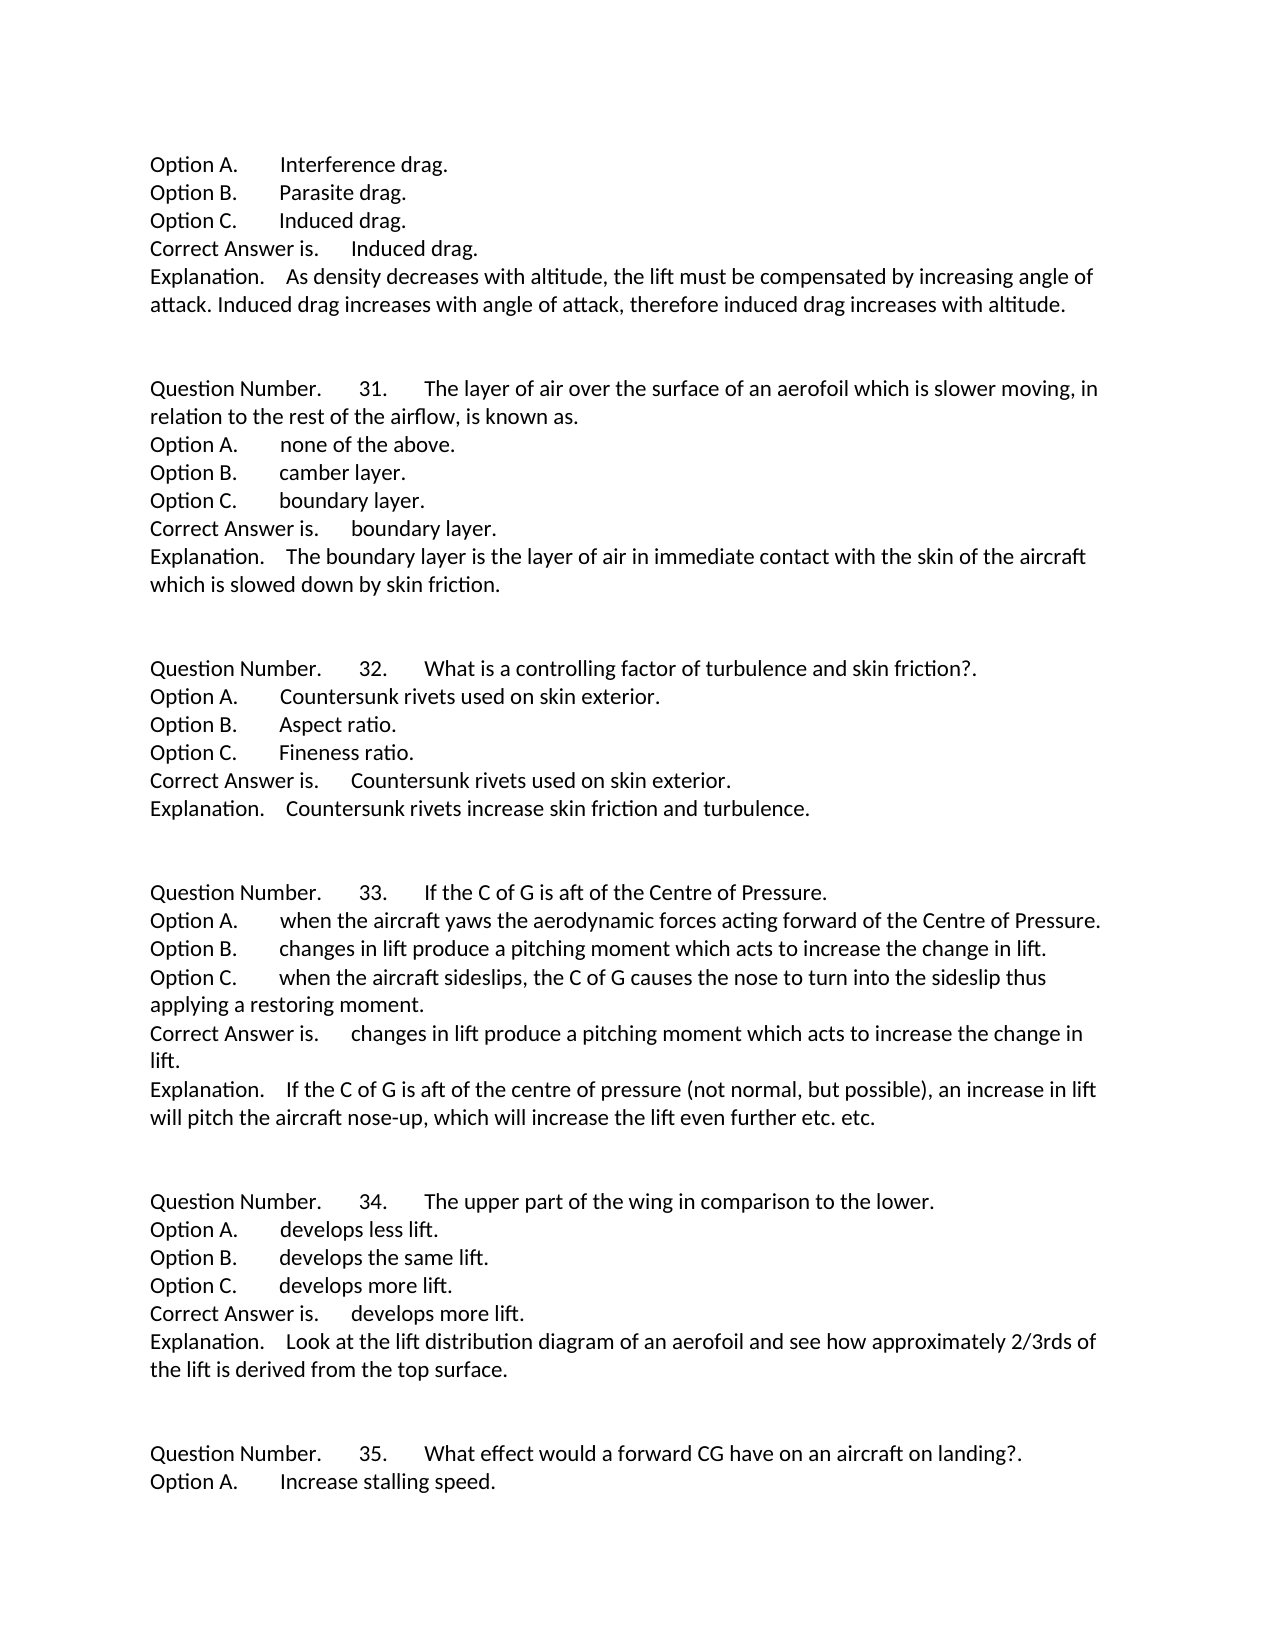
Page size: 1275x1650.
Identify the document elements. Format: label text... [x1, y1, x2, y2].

text Question Number. 33. If the C of G is aft of the Centre of Pressure. [150, 878, 1125, 907]
text Option A. none of the above. [150, 430, 1125, 458]
text Question Number. 32. What is a controlling factor of turbulence and skin friction?. [150, 654, 1125, 682]
text Correct Answer is. changes in lift produce a pitching moment which acts to increase the change in lift. [150, 1019, 1125, 1075]
text Option C. Induced drag. [150, 206, 1125, 234]
text Explanation. Countersunk rivets increase skin friction and turbulence. [150, 794, 1125, 822]
text Explanation. The boundary layer is the layer of air in immediate contact with the skin of the aircraft which is slowed down by skin friction. [150, 542, 1125, 598]
text Option B. develops the same lift. [150, 1243, 1125, 1271]
text Option B. changes in lift produce a pitching moment which acts to increase the change in lift. [150, 934, 1125, 963]
text Option C. boundary layer. [150, 486, 1125, 514]
text Option C. when the aircraft sideslips, the C of G causes the nose to turn into the sideslip thus applying a restoring moment. [150, 963, 1125, 1019]
text Option A. Increase stalling speed. [150, 1467, 1125, 1495]
text Option C. develops more lift. [150, 1271, 1125, 1299]
text Explanation. Look at the lift distribution diagram of an aerofoil and see how approximately 2/3rds of the lift is derived from the top surface. [150, 1327, 1125, 1383]
text Option C. Fineness ratio. [150, 738, 1125, 766]
text Question Number. 35. What effect would a forward CG have on an aircraft on landing?. [150, 1439, 1125, 1467]
text Option B. Parasite drag. [150, 178, 1125, 206]
text Option B. camber layer. [150, 458, 1125, 486]
text Correct Answer is. boundary layer. [150, 514, 1125, 542]
text Correct Answer is. Induced drag. [150, 234, 1125, 262]
text Correct Answer is. Countersunk rivets used on skin exterior. [150, 766, 1125, 794]
text Option A. Countersunk rivets used on skin exterior. [150, 682, 1125, 710]
text Option A. when the aircraft yaws the aerodynamic forces acting forward of the Centre of Pressure. [150, 907, 1125, 934]
text Question Number. 31. The layer of air over the surface of an aerofoil which is slower moving, in relation to the rest of the airflow, is known as. [150, 374, 1125, 430]
text Option A. Interference drag. [150, 150, 1125, 178]
text Option B. Aspect ratio. [150, 710, 1125, 738]
text Option A. develops less lift. [150, 1215, 1125, 1243]
text Explanation. As density decreases with altitude, the lift must be compensated by increasing angle of attack. Induced drag increases with angle of attack, therefore induced drag increases with altitude. [150, 262, 1125, 318]
text Explanation. If the C of G is aft of the centre of pressure (not normal, but possible), an increase in lift will pitch the aircraft nose-up, which will increase the lift even further etc. etc. [150, 1075, 1125, 1131]
text Question Number. 34. The upper part of the wing in comparison to the lower. [150, 1187, 1125, 1215]
text Correct Answer is. develops more lift. [150, 1299, 1125, 1327]
